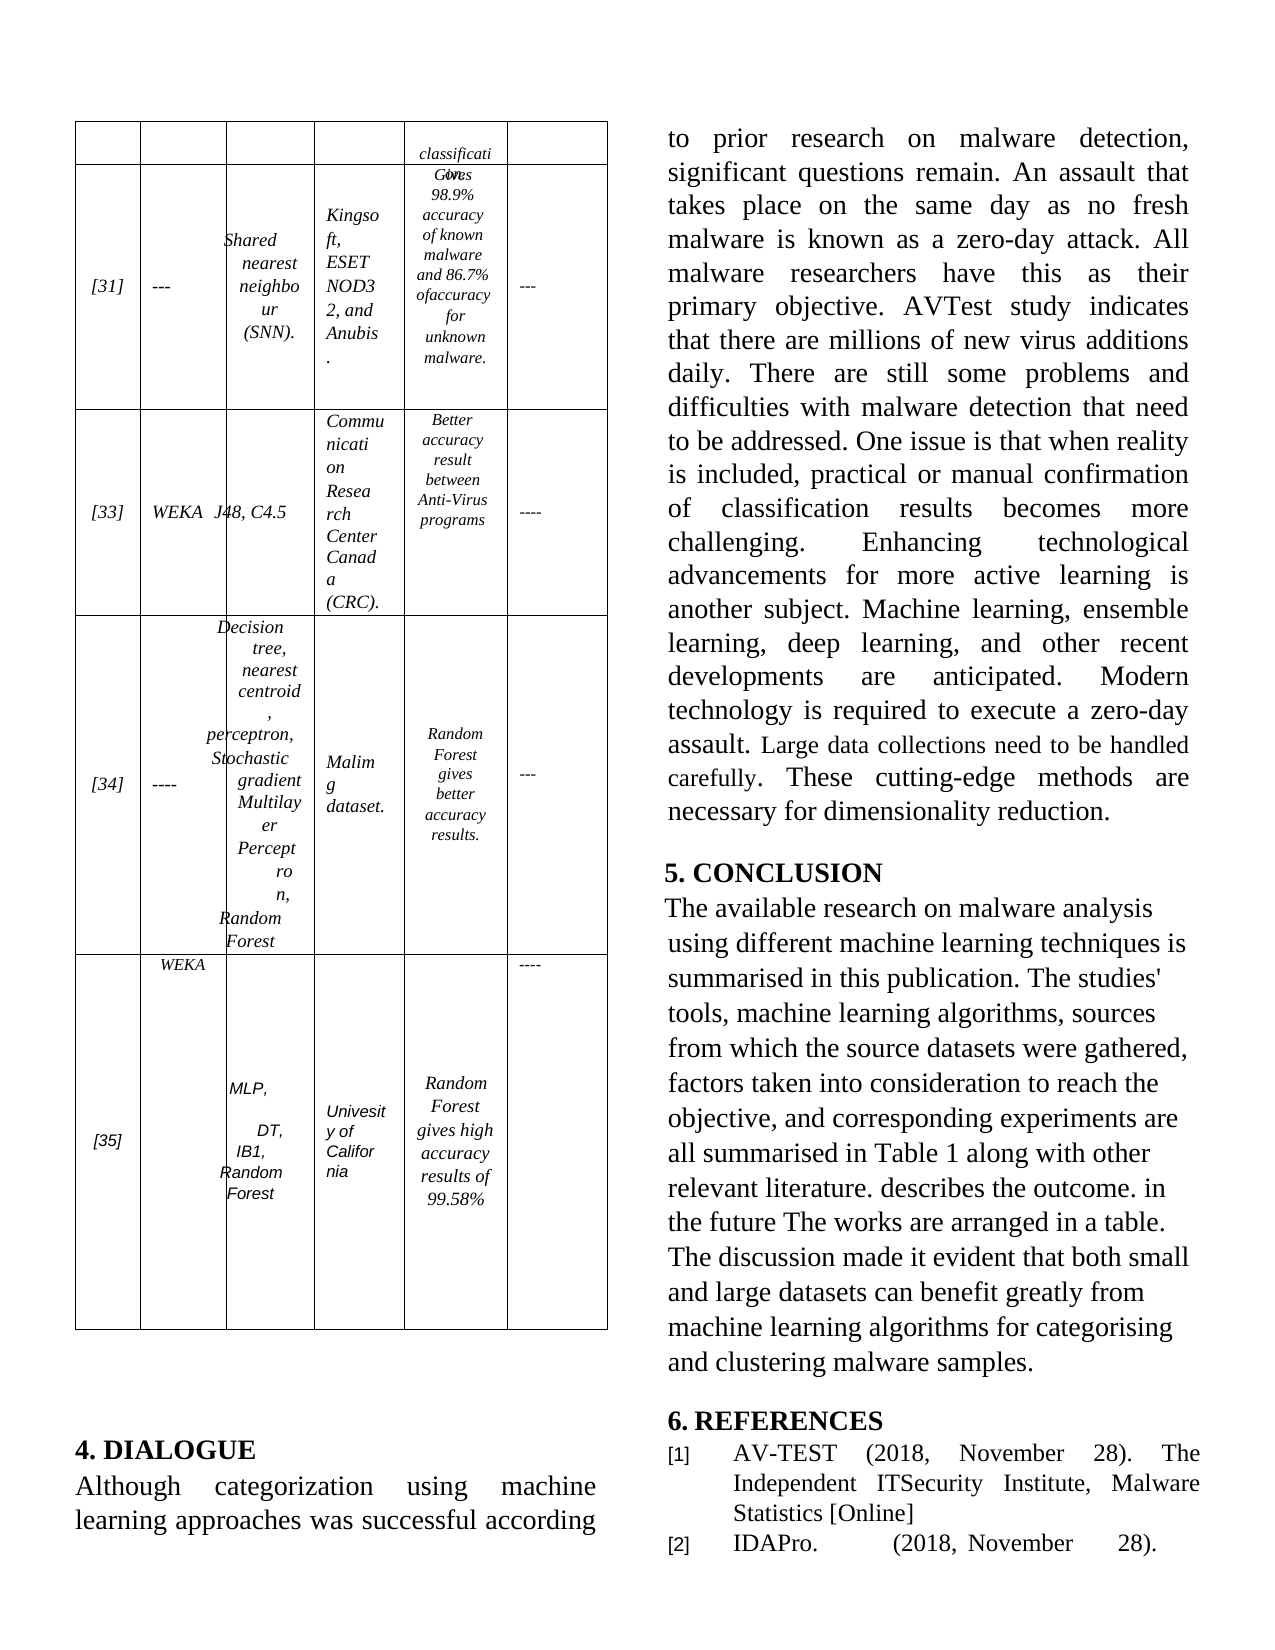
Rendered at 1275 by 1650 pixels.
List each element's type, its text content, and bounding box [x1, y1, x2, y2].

list AV-TEST (2018, November 28). The Independent ITSecurity Institute, Malware Statistics [Online] [668, 1438, 1201, 1527]
table_cell WEKA [141, 955, 226, 1329]
table_cell Univesity of Califor nia [315, 955, 404, 1329]
text Although categorization using machine learning approaches was successful according to prior research on malware detection, significant questions remain. An assault that takes place on the same day as no fresh malware is known as a zero-day attack. All malware researchers have this as their primary objective. AVTest study indicates that there are millions of new virus additions daily. There are still some problems and difficulties with malware detection that need to be addressed. One issue is that when reality is included, practical or manual confirmation of classification results becomes more challenging. Enhancing technological advancements for more active learning is another subject. Machine learning, ensemble learning, deep learning, and other recent developments are anticipated. Modern technology is required to execute a zero-day assault. Large data collections need to be handled carefully. These cutting-edge methods are necessary for dimensionality reduction. [668, 121, 1190, 826]
text The available research on malware analysis using different machine learning techniques is summarised in this publication. The studies' tools, machine learning algorithms, sources from which the source datasets were gathered, factors taken into consideration to reach the objective, and corresponding experiments are all summarised in Table 1 along with other relevant literature. describes the outcome. in the future The works are arranged in a table. The discussion made it evident that both small and large datasets can benefit greatly from machine learning algorithms for categorising and clustering malware samples. [638, 891, 1201, 1377]
table_cell ---- [141, 616, 226, 954]
table_cell Decision tree, nearest centroid, perceptron, Stochastic gradientMultilayer Perceptron, Random Forest [227, 616, 314, 954]
table_cell WEKA [141, 410, 226, 615]
table_cell Malim g dataset. [315, 616, 404, 954]
table_cell Communicati on Resea rch Center Canad a (CRC). [315, 410, 404, 615]
text 4. DIALOGUE [75, 1433, 597, 1465]
table_cell Kingso ft, ESET NOD3 2, and Anubis . [315, 165, 404, 409]
table_cell MLP, DT, IB1, Random Forest [227, 955, 314, 1329]
table_cell J48, C4.5 [227, 410, 314, 615]
table_cell ---- [508, 410, 607, 615]
table_cell ---- [508, 955, 607, 1329]
table_cell [34] [76, 616, 140, 954]
table_cell Better accuracy result between Anti-Virus programs [405, 410, 507, 615]
table_cell Shared nearest neighbour (SNN). [227, 165, 314, 409]
table_cell --- [508, 165, 607, 409]
table_cell --- [141, 165, 226, 409]
table_cell [33] [76, 410, 140, 615]
text 5. CONCLUSION [638, 857, 1201, 889]
table_cell Random Forest gives better accuracy results. [405, 616, 507, 954]
table_cell --- [508, 616, 607, 954]
list IDAPro. (2018, November 28). [668, 1528, 1201, 1557]
table_cell [31] [76, 165, 140, 409]
table_cell Random Forest gives high accuracy results of 99.58% [405, 955, 507, 1329]
subtitle 6. REFERENCES [667, 1404, 1195, 1437]
table_cell Gives 98.9% accuracy of known malware and 86.7% ofaccuracy for unknown malware. [405, 165, 507, 409]
table_cell [35] [76, 955, 140, 1329]
